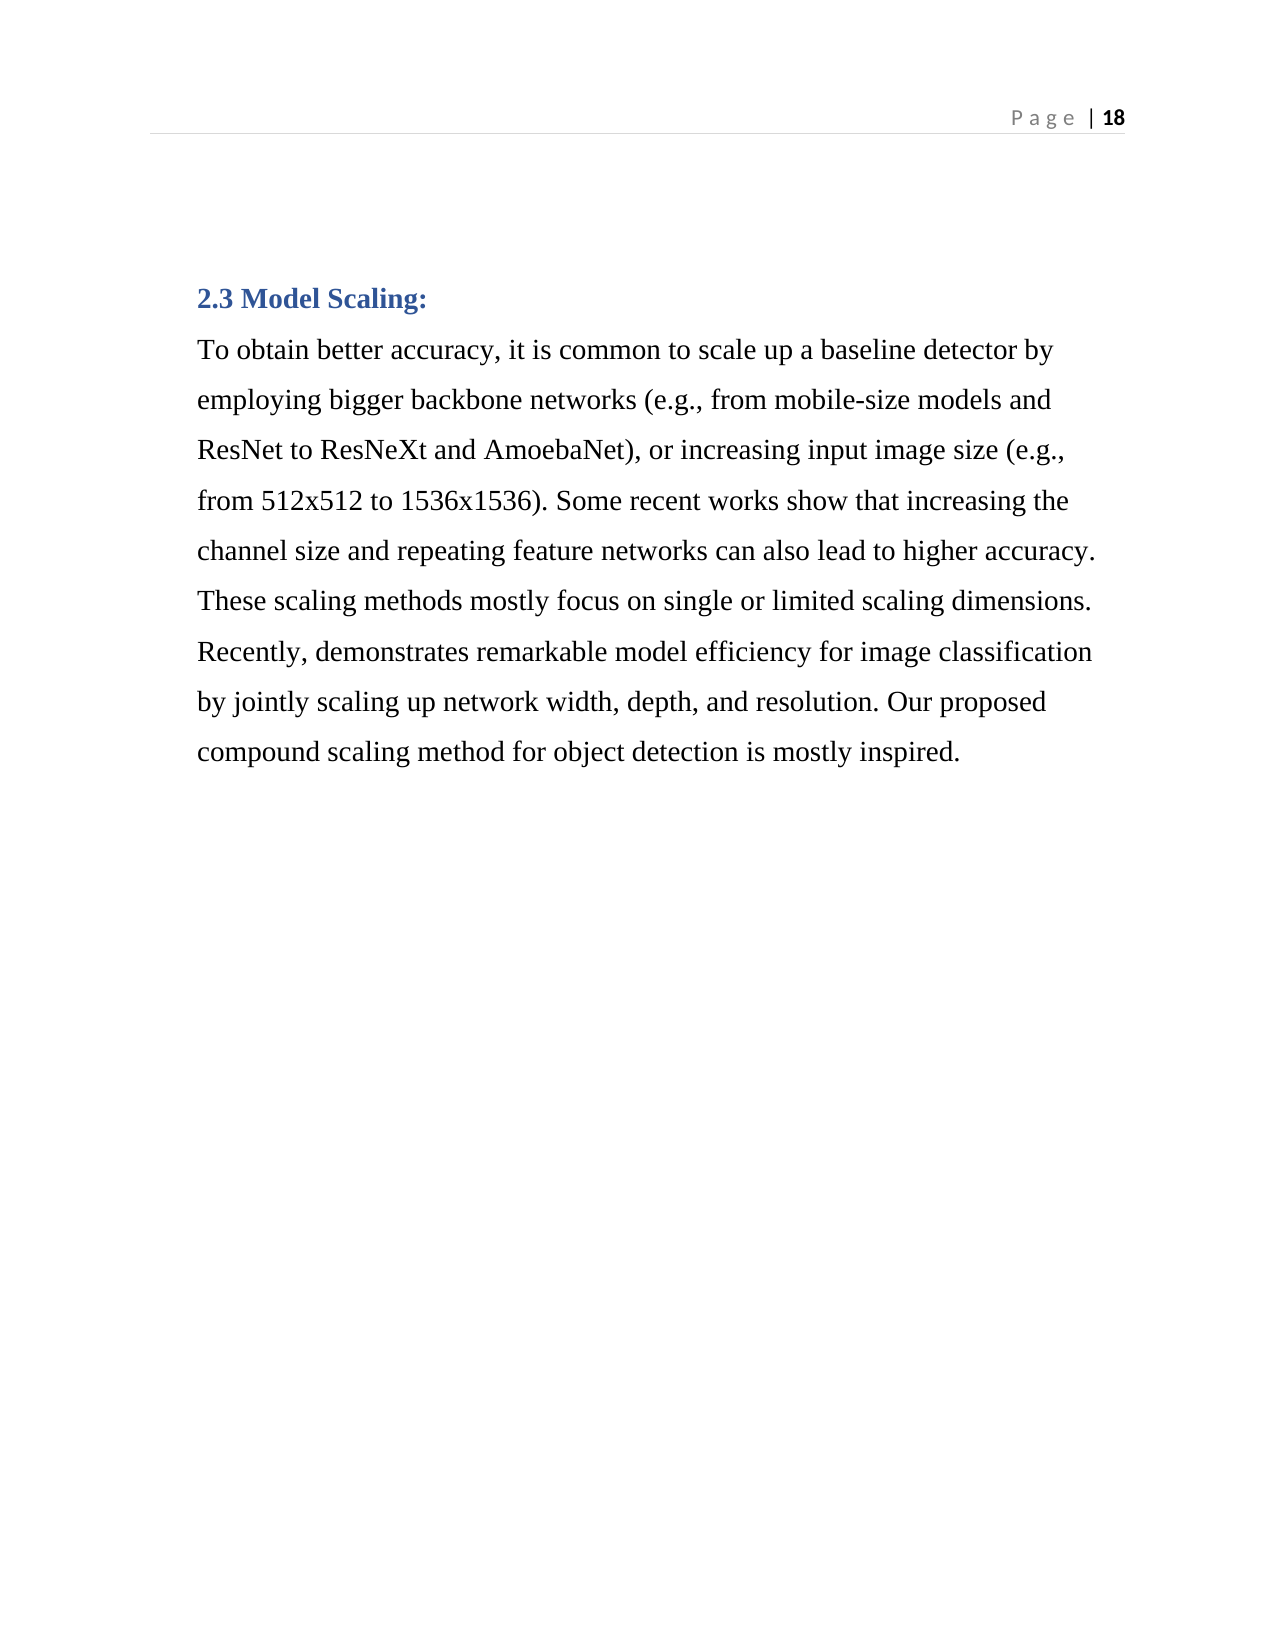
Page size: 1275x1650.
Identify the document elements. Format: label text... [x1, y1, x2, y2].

list 2.3 Model Scaling: [197, 282, 1125, 315]
list To obtain better accuracy, it is common to scale up a baseline detector by employing bigger backbone networks (e.g., from mobile-size models and ResNet to ResNeXt and AmoebaNet), or increasing input image size (e.g., from 512x512 to 1536x1536). Some recent works show that increasing the channel size and repeating feature networks can also lead to higher accuracy. These scaling methods mostly focus on single or limited scaling dimensions. Recently, demonstrates remarkable model efficiency for image classification by jointly scaling up network width, depth, and resolution. Our proposed compound scaling method for object detection is mostly inspired. [197, 332, 1125, 768]
